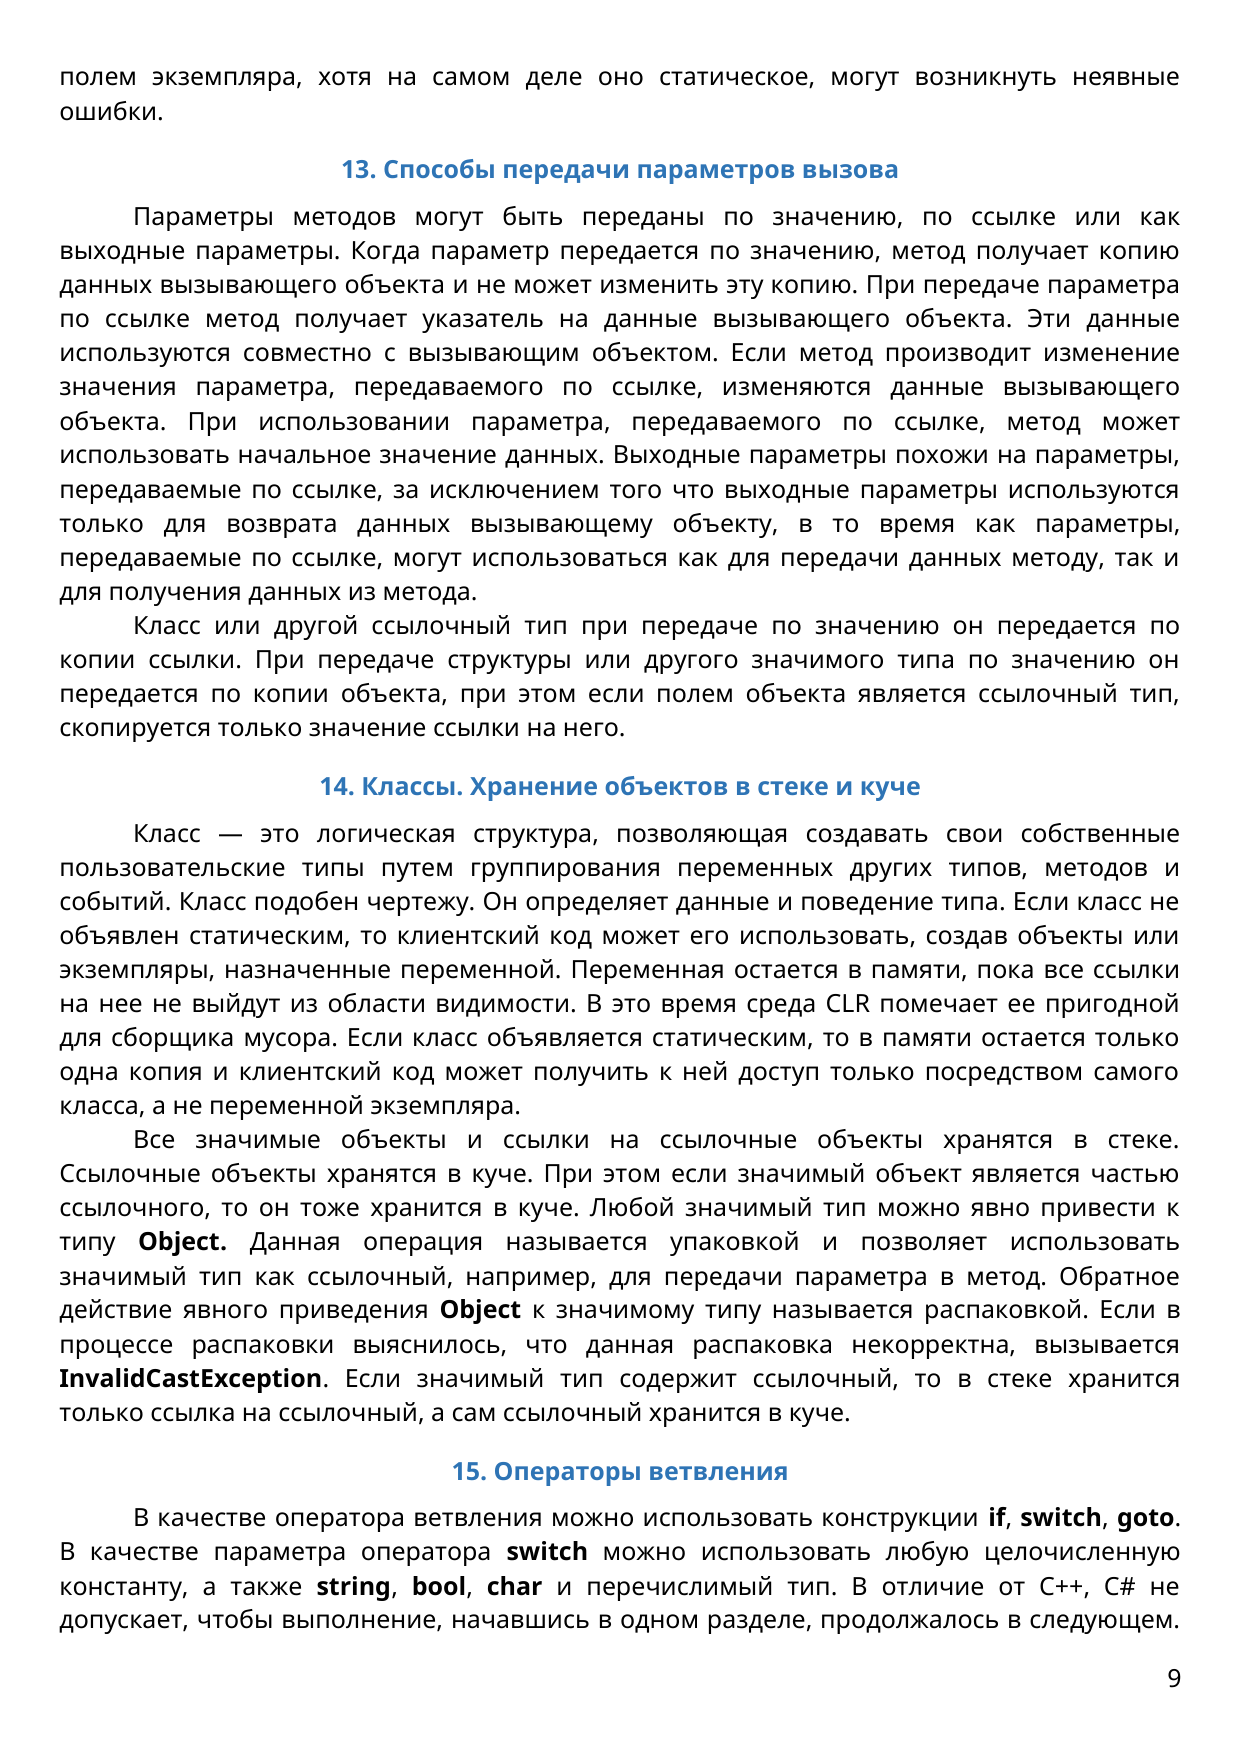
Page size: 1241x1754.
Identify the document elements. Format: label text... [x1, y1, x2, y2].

subtitle 15. Операторы ветвления [59, 1453, 1181, 1487]
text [59, 1500, 1181, 1636]
text Класс — это логическая структура, позволяющая создавать свои собственные пользовательские типы путем группирования переменных других типов, методов и событий. Класс подобен чертежу. Он определяет данные и поведение типа. Если класс не объявлен статическим, то клиентский код может его использовать, создав объекты или экземпляры, назначенные переменной. Переменная остается в памяти, пока все ссылки на нее не выйдут из области видимости. В это время среда CLR помечает ее пригодной для сборщика мусора. Если класс объявляется статическим, то в памяти остается только одна копия и клиентский код может получить к ней доступ только посредством самого класса, а не переменной экземпляра. [59, 815, 1181, 1122]
text Класс или другой ссылочный тип при передаче по значению он передается по копии ссылки. При передаче структуры или другого значимого типа по значению он передается по копии объекта, при этом если полем объекта является ссылочный тип, скопируется только значение ссылки на него. [59, 607, 1181, 744]
text Все значимые объекты и ссылки на ссылочные объекты хранятся в стеке. Ссылочные объекты хранятся в куче. При этом если значимый объект является частью ссылочного, то он тоже хранится в куче. Любой значимый тип можно явно привести к типу Object. Данная операция называется упаковкой и позволяет использовать значимый тип как ссылочный, например, для передачи параметра в метод. Обратное действие явного приведения Object к значимому типу называется распаковкой. Если в процессе распаковки выяснилось, что данная распаковка некорректна, вызывается InvalidCastException. Если значимый тип содержит ссылочный, то в стеке хранится только ссылка на ссылочный, а сам ссылочный хранится в куче. [59, 1122, 1181, 1428]
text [59, 59, 1181, 127]
subtitle 13. Способы передачи параметров вызова [59, 152, 1181, 186]
subtitle 14. Классы. Хранение объектов в стеке и куче [59, 769, 1181, 803]
text Параметры методов могут быть переданы по значению, по ссылке или как выходные параметры. Когда параметр передается по значению, метод получает копию данных вызывающего объекта и не может изменить эту копию. При передаче параметра по ссылке метод получает указатель на данные вызывающего объекта. Эти данные используются совместно с вызывающим объектом. Если метод производит изменение значения параметра, передаваемого по ссылке, изменяются данные вызывающего объекта. При использовании параметра, передаваемого по ссылке, метод может использовать начальное значение данных. Выходные параметры похожи на параметры, передаваемые по ссылке, за исключением того что выходные параметры используются только для возврата данных вызывающему объекту, в то время как параметры, передаваемые по ссылке, могут использоваться как для передачи данных методу, так и для получения данных из метода. [59, 199, 1181, 607]
